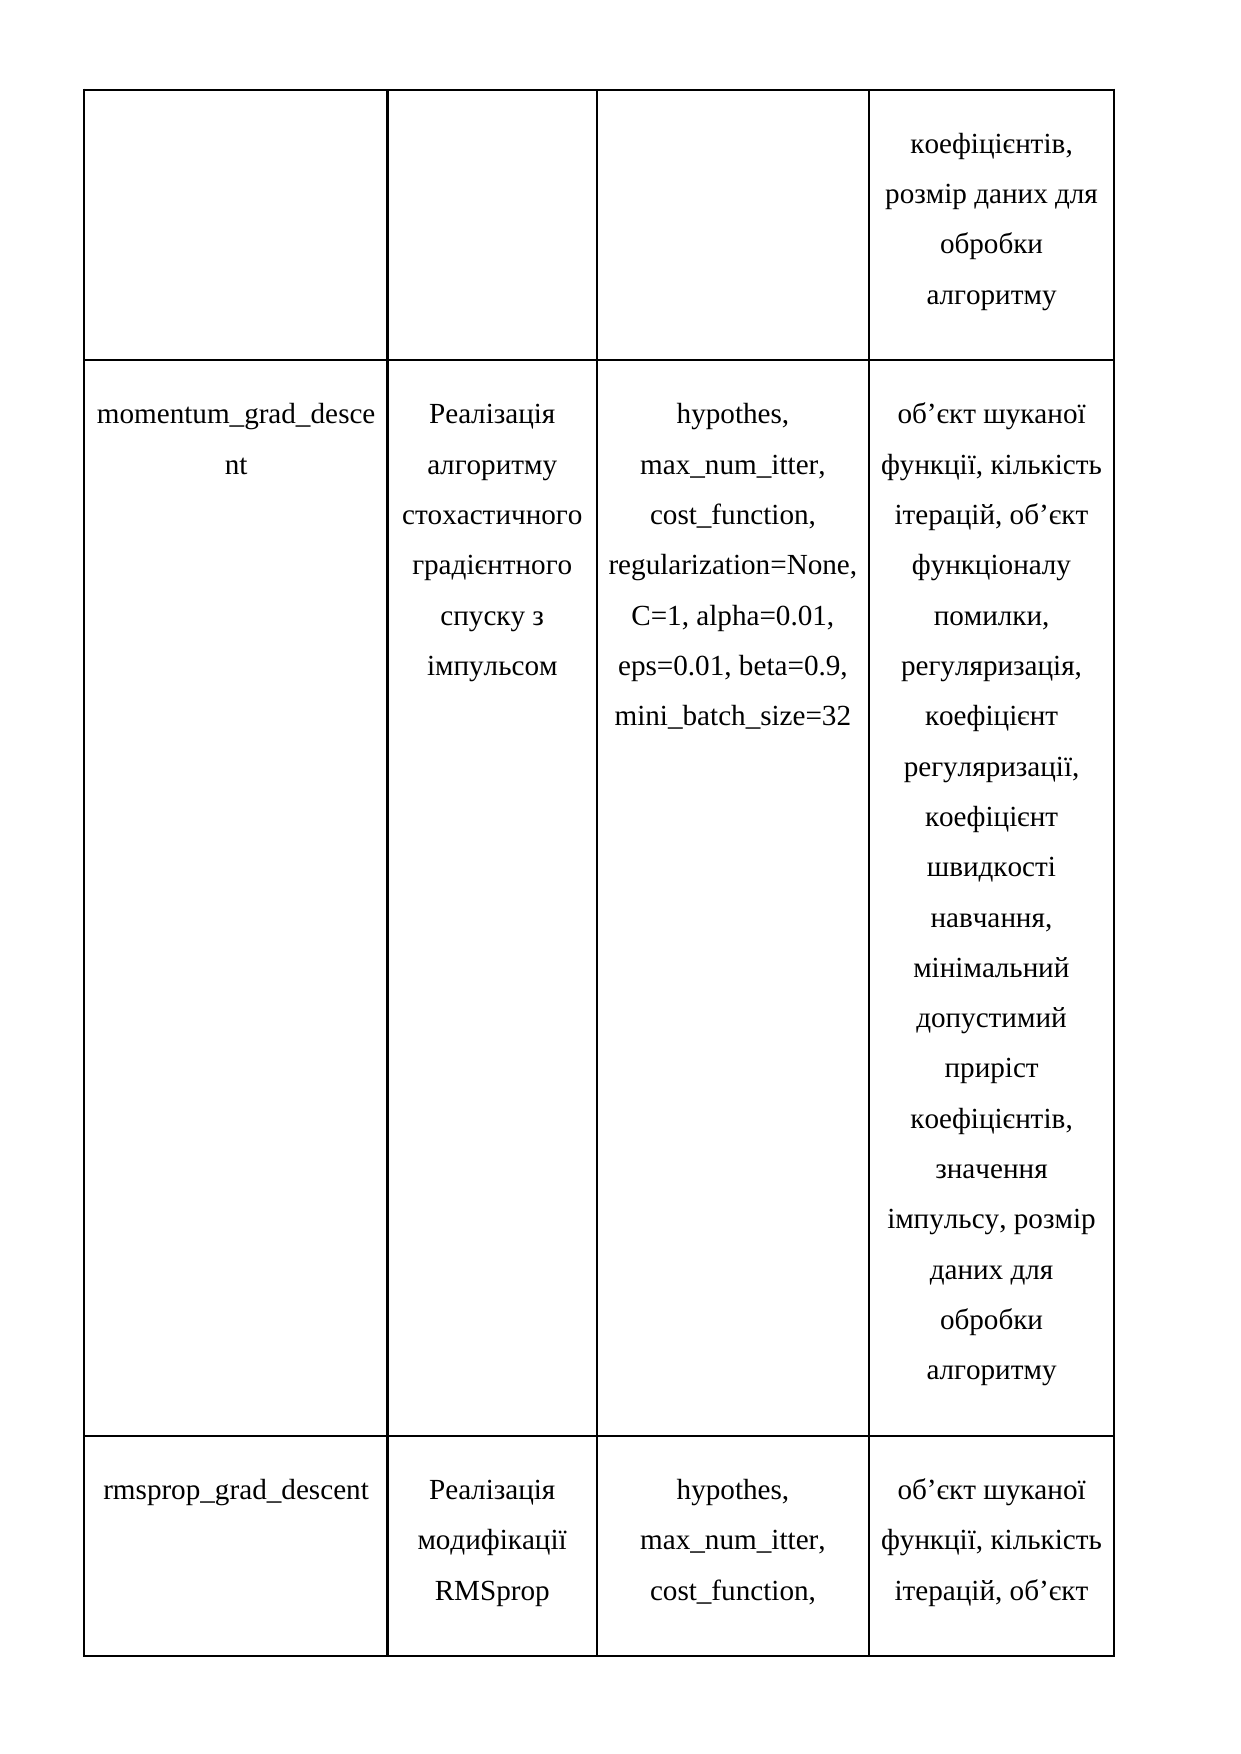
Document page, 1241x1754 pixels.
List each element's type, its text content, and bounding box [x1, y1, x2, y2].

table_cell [389, 1437, 596, 1655]
table_cell об’єкт шуканої функції, кількість ітерацій, об’єкт функціоналу помилки, регуляризація, коефіцієнт регуляризації, коефіцієнт швидкості навчання, мінімальний допустимий приріст коефіцієнтів, значення імпульсу, розмір даних для обробки алгоритму [870, 361, 1113, 1434]
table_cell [389, 91, 596, 359]
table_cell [85, 91, 386, 359]
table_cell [870, 1437, 1113, 1655]
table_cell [598, 1437, 868, 1655]
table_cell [598, 91, 868, 359]
table_cell momentum_grad_descent [85, 361, 386, 1434]
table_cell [870, 91, 1113, 359]
table_cell Реалізація алгоритму стохастичного градієнтного спуску з імпульсом [389, 361, 596, 1434]
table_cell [85, 1437, 386, 1655]
table_cell hypothes, max_num_itter, cost_function, regularization=None, C=1, alpha=0.01, eps=0.01, beta=0.9, mini_batch_size=32 [598, 361, 868, 1434]
